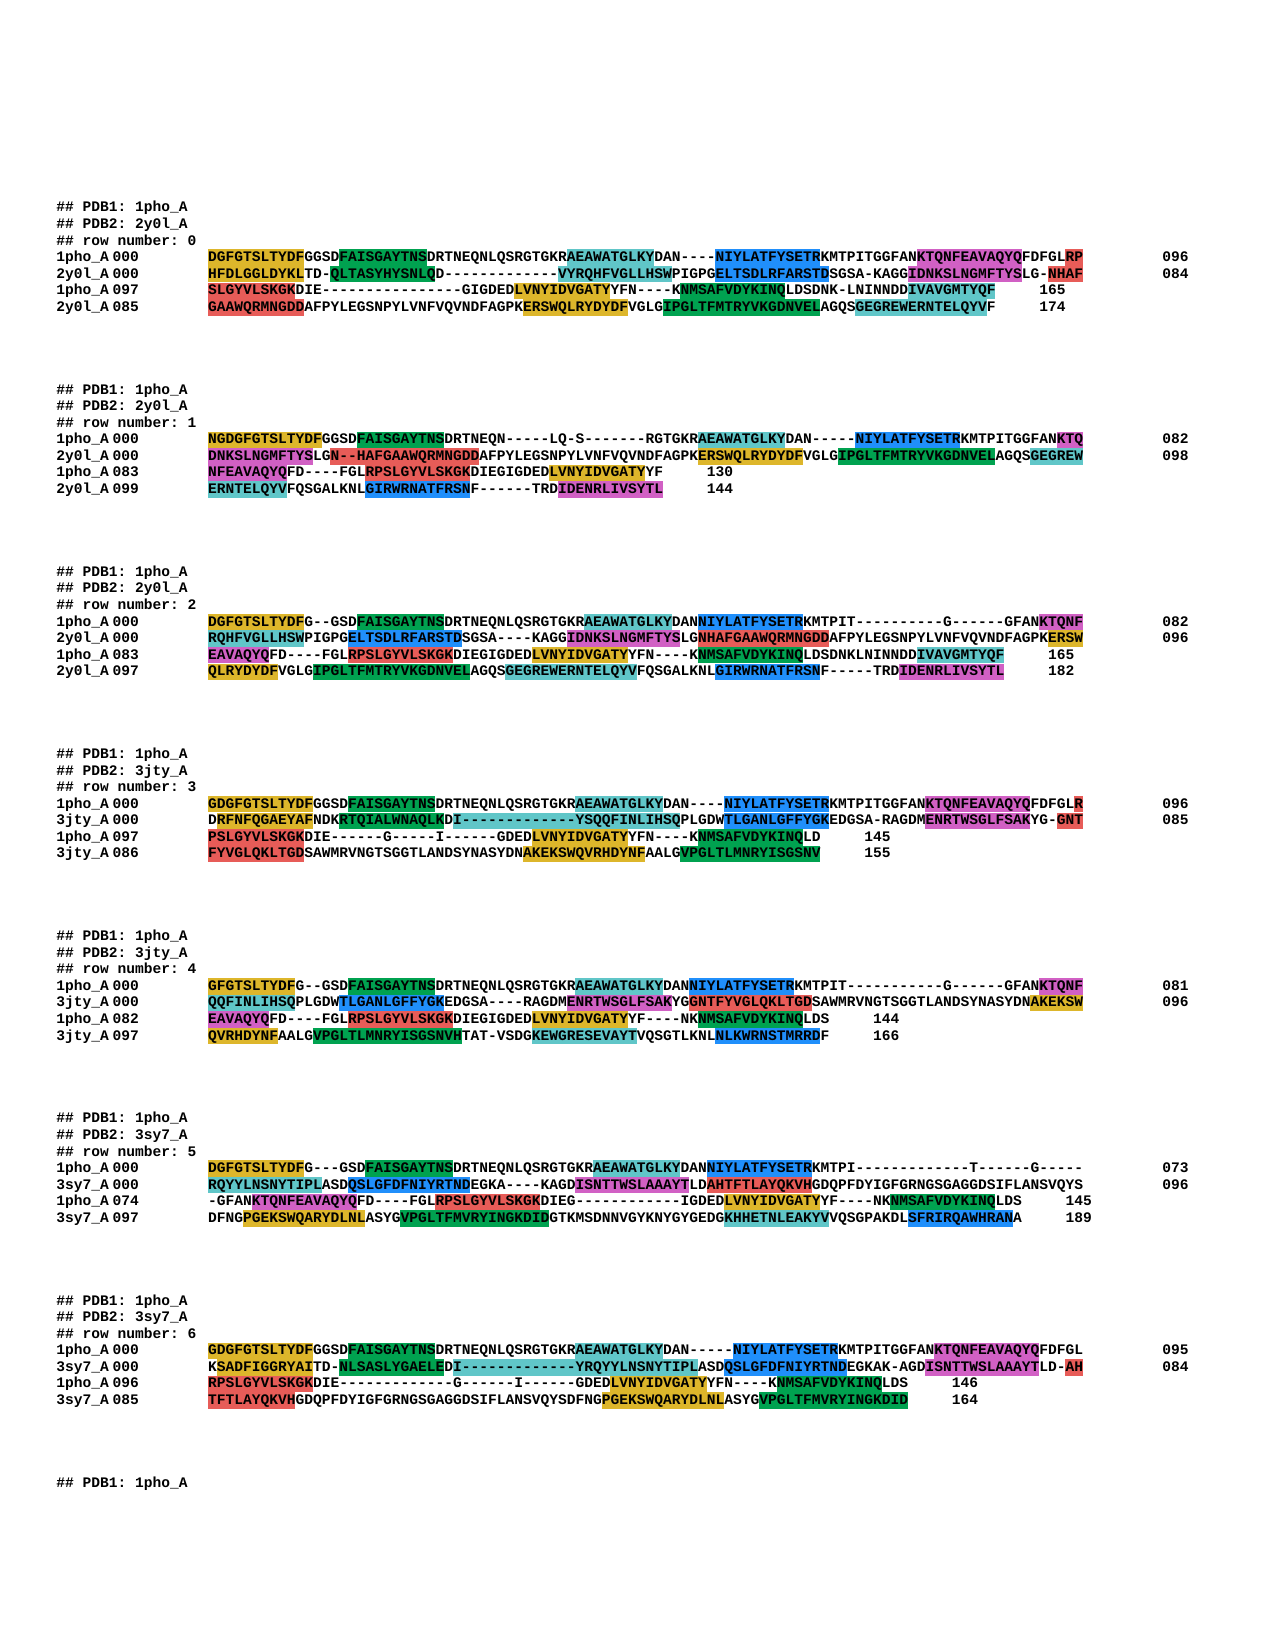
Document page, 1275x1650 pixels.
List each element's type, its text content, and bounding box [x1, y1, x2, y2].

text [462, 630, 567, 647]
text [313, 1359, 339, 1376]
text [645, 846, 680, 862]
text ## PDB1: 1pho_A [56, 928, 1256, 945]
text ## PDB1: 1pho_A [56, 1111, 1256, 1127]
text 3jty_A 097 QVRHDYNFAALGVPGLTLMNRYISGSNVHTAT-VSDGKEWGRESEVAYTVQSGTLKNLNLKWRNSTMRRDF 166 [820, 1028, 1256, 1044]
text ## PDB2: 3jty_A [56, 945, 1256, 962]
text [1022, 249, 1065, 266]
text ## PDB2: 2y0l_A [56, 398, 1256, 415]
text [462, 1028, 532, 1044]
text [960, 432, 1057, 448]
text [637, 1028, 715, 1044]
text ## PDB1: 1pho_A [56, 1475, 1256, 1492]
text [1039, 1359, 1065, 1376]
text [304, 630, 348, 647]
text 1pho_A 083 NFEAVAQYQFD----FGLRPSLGYVLSKGKDIEGIGDEDLVNYIDVGATYYF 130 [645, 465, 1256, 481]
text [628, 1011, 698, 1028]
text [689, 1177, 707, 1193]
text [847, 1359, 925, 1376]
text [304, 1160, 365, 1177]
text ## PDB1: 1pho_A [56, 1293, 1256, 1309]
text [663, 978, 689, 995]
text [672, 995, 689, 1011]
text 3sy7_A 000 RQYYLNSNYTIPLASDQSLGFDFNIYRTNDEGKA----KAGDISNTTWSLAAAYTLDAHTFTLAYQKVHGDQPFDYIGFGRNGSGAGGDSIFLANSVQYS 096 [812, 1177, 1256, 1193]
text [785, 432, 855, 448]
text 2y0l_A 097 QLRYDYDFVGLGIPGLTFMTRYVKGDNVELAGQSGEGREWERNTELQYVFQSGALKNLGIRWRNATFRSNF-----TRDIDENRLIVSYTL 182 [56, 663, 1256, 680]
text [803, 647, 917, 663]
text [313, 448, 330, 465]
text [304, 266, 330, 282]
text ## row number: 2 [56, 597, 1256, 614]
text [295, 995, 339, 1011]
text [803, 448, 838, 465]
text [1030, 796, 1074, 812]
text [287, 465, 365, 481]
text 3sy7_A 085 TFTLAYQKVHGDQPFDYIGFGRNGSGAGGDSIFLANSVQYSDFNGPGEKSWQARYDLNLASYGVPGLTFMVRYINGKDID 164 [908, 1392, 1256, 1409]
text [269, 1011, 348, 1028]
text 3jty_A 086 FYVGLQKLTGDSAWMRVNGTSGGTLANDSYNASYDNAKEKSWQVRHDYNFAALGVPGLTLMNRYISGSNV 155 [820, 846, 1256, 862]
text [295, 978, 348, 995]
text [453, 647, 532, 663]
text ## PDB1: 1pho_A [56, 746, 1256, 763]
text ## PDB2: 2y0l_A [56, 216, 1256, 233]
text 1pho_A 096 RPSLGYVLSKGKDIE-------------G------I------GDEDLVNYIDVGATYYFN----KNMSAFVDYKINQLDS 146 [882, 1376, 1256, 1392]
text ## row number: 4 [56, 962, 1256, 978]
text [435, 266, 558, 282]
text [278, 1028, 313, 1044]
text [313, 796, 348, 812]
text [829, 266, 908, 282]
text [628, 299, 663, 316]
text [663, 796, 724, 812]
text 1pho_A 074 -GFANKTQNFEAVAQYQFD----FGLRPSLGYVLSKGKDIEG------------IGDEDLVNYIDVGATYYF----NKNMSAFVDYKINQLDS 145 [56, 1193, 1256, 1210]
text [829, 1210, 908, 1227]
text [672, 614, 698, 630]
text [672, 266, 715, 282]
text ## PDB1: 1pho_A [56, 200, 1256, 216]
text ## row number: 0 [56, 233, 1256, 249]
text 1pho_A 097 SLGYVLSKGKDIE----------------GIGDEDLVNYIDVGATYYFN----KNMSAFVDYKINQLDSDNK-LNINNDDIVAVGMTYQF 165 [56, 282, 1256, 299]
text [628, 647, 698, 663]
text ## PDB2: 3sy7_A [56, 1127, 1256, 1144]
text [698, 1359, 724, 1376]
text 1pho_A 000 GDGFGTSLTYDFGGSDFAISGAYTNSDRTNEQNLQSRGTGKRAEAWATGLKYDAN-----NIYLATFYSETRKMTPITGGFANKTQNFEAVAQYQFDFGL 095 [56, 1342, 1256, 1359]
text ## PDB2: 3jty_A [56, 763, 1256, 779]
text 1pho_A 000 DGFGTSLTYDFG---GSDFAISGAYTNSDRTNEQNLQSRGTGKRAEAWATGLKYDANNIYLATFYSETRKMTPI-------------T------G----- 073 [812, 1160, 1256, 1177]
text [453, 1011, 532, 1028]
text 1pho_A 097 PSLGYVLSKGKDIE------G-----I------GDEDLVNYIDVGATYYFN----KNMSAFVDYKINQLD 145 [803, 829, 1256, 846]
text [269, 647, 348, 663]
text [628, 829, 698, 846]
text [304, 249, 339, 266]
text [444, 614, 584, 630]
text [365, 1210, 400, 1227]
text 1pho_A 082 EAVAQYQFD----FGLRPSLGYVLSKGKDIEGIGDEDLVNYIDVGATYYF----NKNMSAFVDYKINQLDS 144 [803, 1011, 1256, 1028]
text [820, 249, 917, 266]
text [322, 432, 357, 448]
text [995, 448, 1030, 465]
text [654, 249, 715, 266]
text ## PDB2: 2y0l_A [56, 581, 1256, 597]
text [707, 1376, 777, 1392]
text ## PDB2: 3sy7_A [56, 1309, 1256, 1326]
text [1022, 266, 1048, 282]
text ## row number: 3 [56, 779, 1256, 796]
text ## row number: 5 [56, 1144, 1256, 1160]
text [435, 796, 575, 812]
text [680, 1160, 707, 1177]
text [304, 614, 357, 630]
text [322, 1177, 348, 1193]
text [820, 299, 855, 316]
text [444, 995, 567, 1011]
text 3jty_A 000 DRFNFQGAEYAFNDKRTQIALWNAQLKDI-------------YSQQFINLIHSQPLGDWTLGANLGFFYGKEDGSA-RAGDMENRTWSGLFSAKYG-GNT 085 [56, 812, 1256, 829]
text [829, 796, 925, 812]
text ## PDB1: 1pho_A [56, 564, 1256, 581]
text 2y0l_A 099 ERNTELQYVFQSGALKNLGIRWRNATFRSNF------TRDIDENRLIVSYTL 144 [663, 481, 1256, 498]
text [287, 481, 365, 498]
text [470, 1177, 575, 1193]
text ## row number: 1 [56, 415, 1256, 432]
text ## row number: 6 [56, 1326, 1256, 1342]
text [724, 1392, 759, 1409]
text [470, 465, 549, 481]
text ## PDB1: 1pho_A [56, 382, 1256, 398]
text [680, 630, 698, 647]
